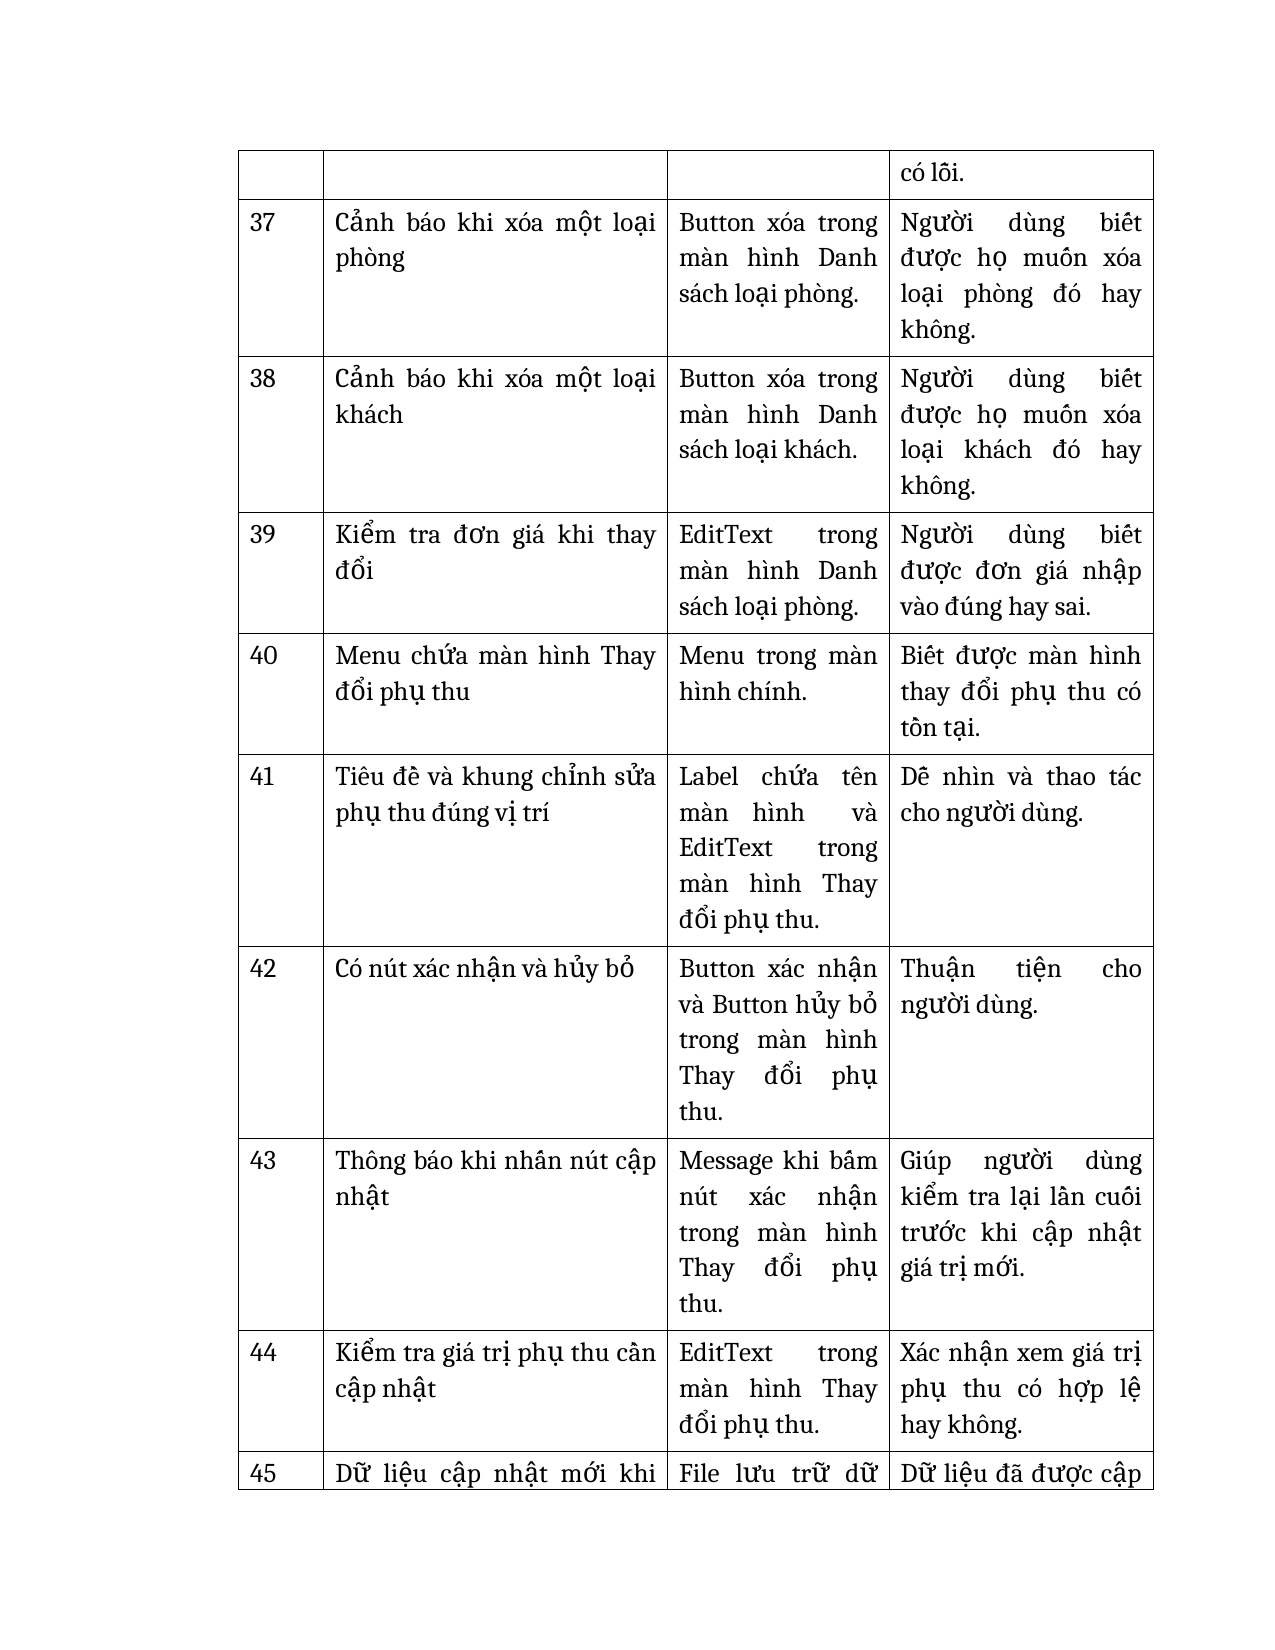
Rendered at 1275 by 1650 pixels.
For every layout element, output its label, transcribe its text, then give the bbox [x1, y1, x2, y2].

table_cell Label chứa tên màn hình và EditText trong màn hình Thay đổi phụ thu. [668, 755, 889, 946]
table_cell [668, 1452, 889, 1489]
table_cell Người dùng biết được họ muốn xóa loại khách đó hay không. [890, 357, 1153, 512]
table_cell 42 [239, 947, 323, 1138]
table_cell Người dùng biết được đơn giá nhập vào đúng hay sai. [890, 513, 1153, 633]
table_cell Giúp người dùng kiểm tra lại lần cuối trước khi cập nhật giá trị mới. [890, 1139, 1153, 1330]
table_cell Thông báo khi nhấn nút cập nhật [324, 1139, 667, 1330]
table_cell 37 [239, 200, 323, 356]
table_cell Biết được màn hình thay đổi phụ thu có tồn tại. [890, 634, 1153, 754]
table_cell Tiêu đề và khung chỉnh sửa phụ thu đúng vị trí [324, 755, 667, 946]
table_cell EditText trong màn hình Danh sách loại phòng. [668, 513, 889, 633]
table_cell 40 [239, 634, 323, 754]
table_cell EditText trong màn hình Thay đổi phụ thu. [668, 1331, 889, 1451]
table_cell Button xóa trong màn hình Danh sách loại khách. [668, 357, 889, 512]
table_cell Có nút xác nhận và hủy bỏ [324, 947, 667, 1138]
table_cell Kiểm tra giá trị phụ thu cần cập nhật [324, 1331, 667, 1451]
table_cell 45 [239, 1452, 323, 1489]
table_cell Kiểm tra đơn giá khi thay đổi [324, 513, 667, 633]
table_cell Cảnh báo khi xóa một loại phòng [324, 200, 667, 356]
table_cell 36 [239, 151, 323, 199]
table_cell Dễ nhìn và thao tác cho người dùng. [890, 755, 1153, 946]
table_cell Button xóa trong màn hình Danh sách loại phòng. [668, 200, 889, 356]
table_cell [324, 1452, 667, 1489]
table_cell Message khi bấm nút xác nhận trong màn hình Thay đổi phụ thu. [668, 1139, 889, 1330]
table_cell Thuận tiện cho người dùng. [890, 947, 1153, 1138]
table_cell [890, 1452, 1153, 1489]
table_cell Xác nhận xem giá trị phụ thu có hợp lệ hay không. [890, 1331, 1153, 1451]
table_cell Menu chứa màn hình Thay đổi phụ thu [324, 634, 667, 754]
table_cell 44 [239, 1331, 323, 1451]
table_cell Người dùng biết được họ muốn xóa loại phòng đó hay không. [890, 200, 1153, 356]
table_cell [324, 151, 667, 199]
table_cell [890, 151, 1153, 199]
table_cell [668, 151, 889, 199]
table_cell Button xác nhận và Button hủy bỏ trong màn hình Thay đổi phụ thu. [668, 947, 889, 1138]
table_cell 38 [239, 357, 323, 512]
table_cell Cảnh báo khi xóa một loại khách [324, 357, 667, 512]
table_cell 43 [239, 1139, 323, 1330]
table_cell Menu trong màn hình chính. [668, 634, 889, 754]
table_cell 41 [239, 755, 323, 946]
table_cell 39 [239, 513, 323, 633]
